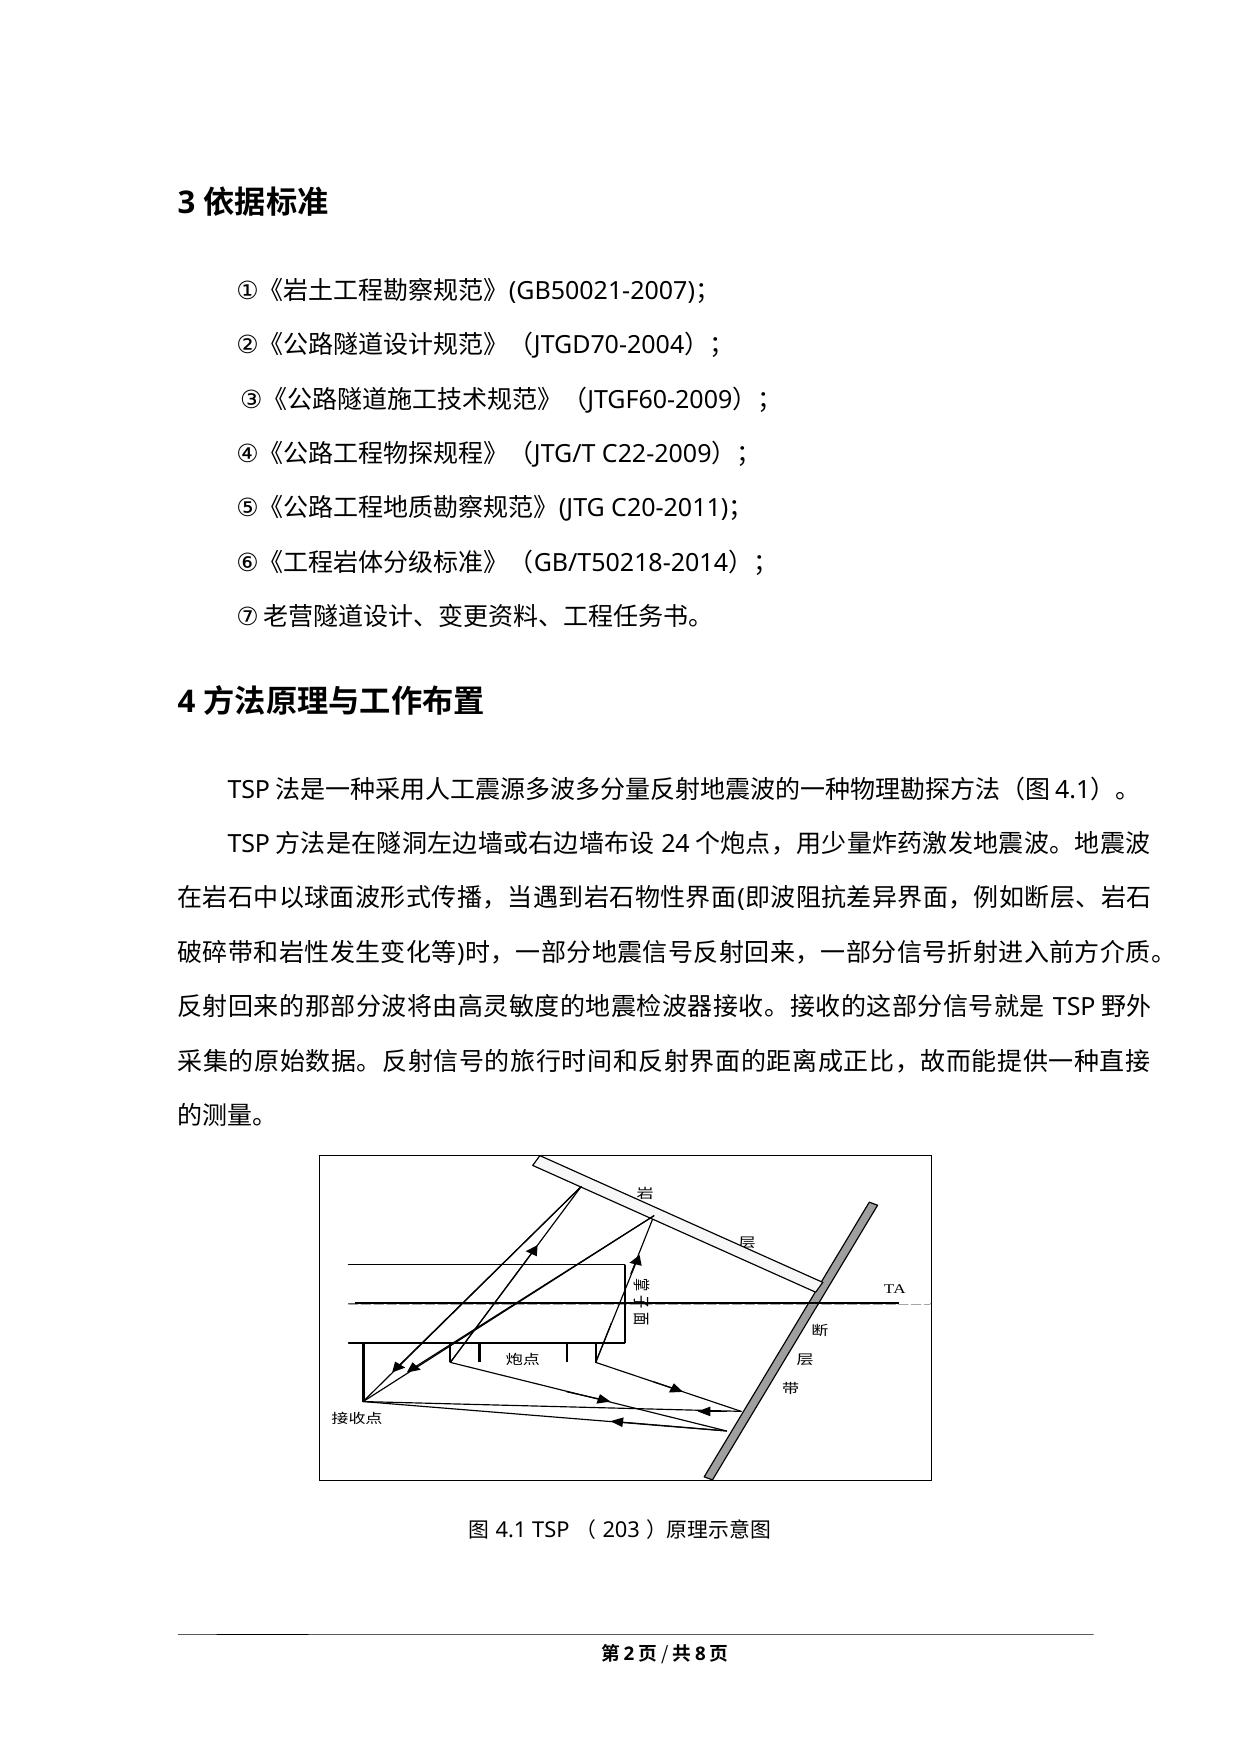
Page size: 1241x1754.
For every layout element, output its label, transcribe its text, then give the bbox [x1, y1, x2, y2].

text ⑥《工程岩体分级标准》（GB/T50218-2014）； [177, 542, 1152, 578]
text TSP法是一种采用人工震源多波多分量反射地震波的一种物理勘探方法（图4.1）。 [177, 769, 1152, 805]
text ③《公路隧道施工技术规范》（JTGF60-2009）； [177, 379, 1152, 415]
text ⑤《公路工程地质勘察规范》(JTG C20-2011)； [236, 488, 1152, 524]
text ②《公路隧道设计规范》（JTGD70-2004）； [236, 325, 1152, 361]
subtitle 3 依据标准 [177, 177, 1152, 223]
text ⑦老营隧道设计、变更资料、工程任务书。 [177, 597, 1152, 633]
text TSP方法是在隧洞左边墙或右边墙布设24个炮点，用少量炸药激发地震波。地震波在岩石中以球面波形式传播，当遇到岩石物性界面(即波阻抗差异界面，例如断层、岩石破碎带和岩性发生变化等)时，一部分地震信号反射回来，一部分信号折射进入前方介质。反射回来的那部分波将由高灵敏度的地震检波器接收。接收的这部分信号就是TSP野外采集的原始数据。反射信号的旅行时间和反射界面的距离成正比，故而能提供一种直接的测量。 [177, 823, 1152, 1132]
text ①《岩土工程勘察规范》(GB50021-2007)； [236, 270, 1152, 307]
subtitle 4 方法原理与工作布置 [177, 676, 1152, 721]
text ④《公路工程物探规程》（JTG/T C22-2009）； [236, 433, 1152, 470]
